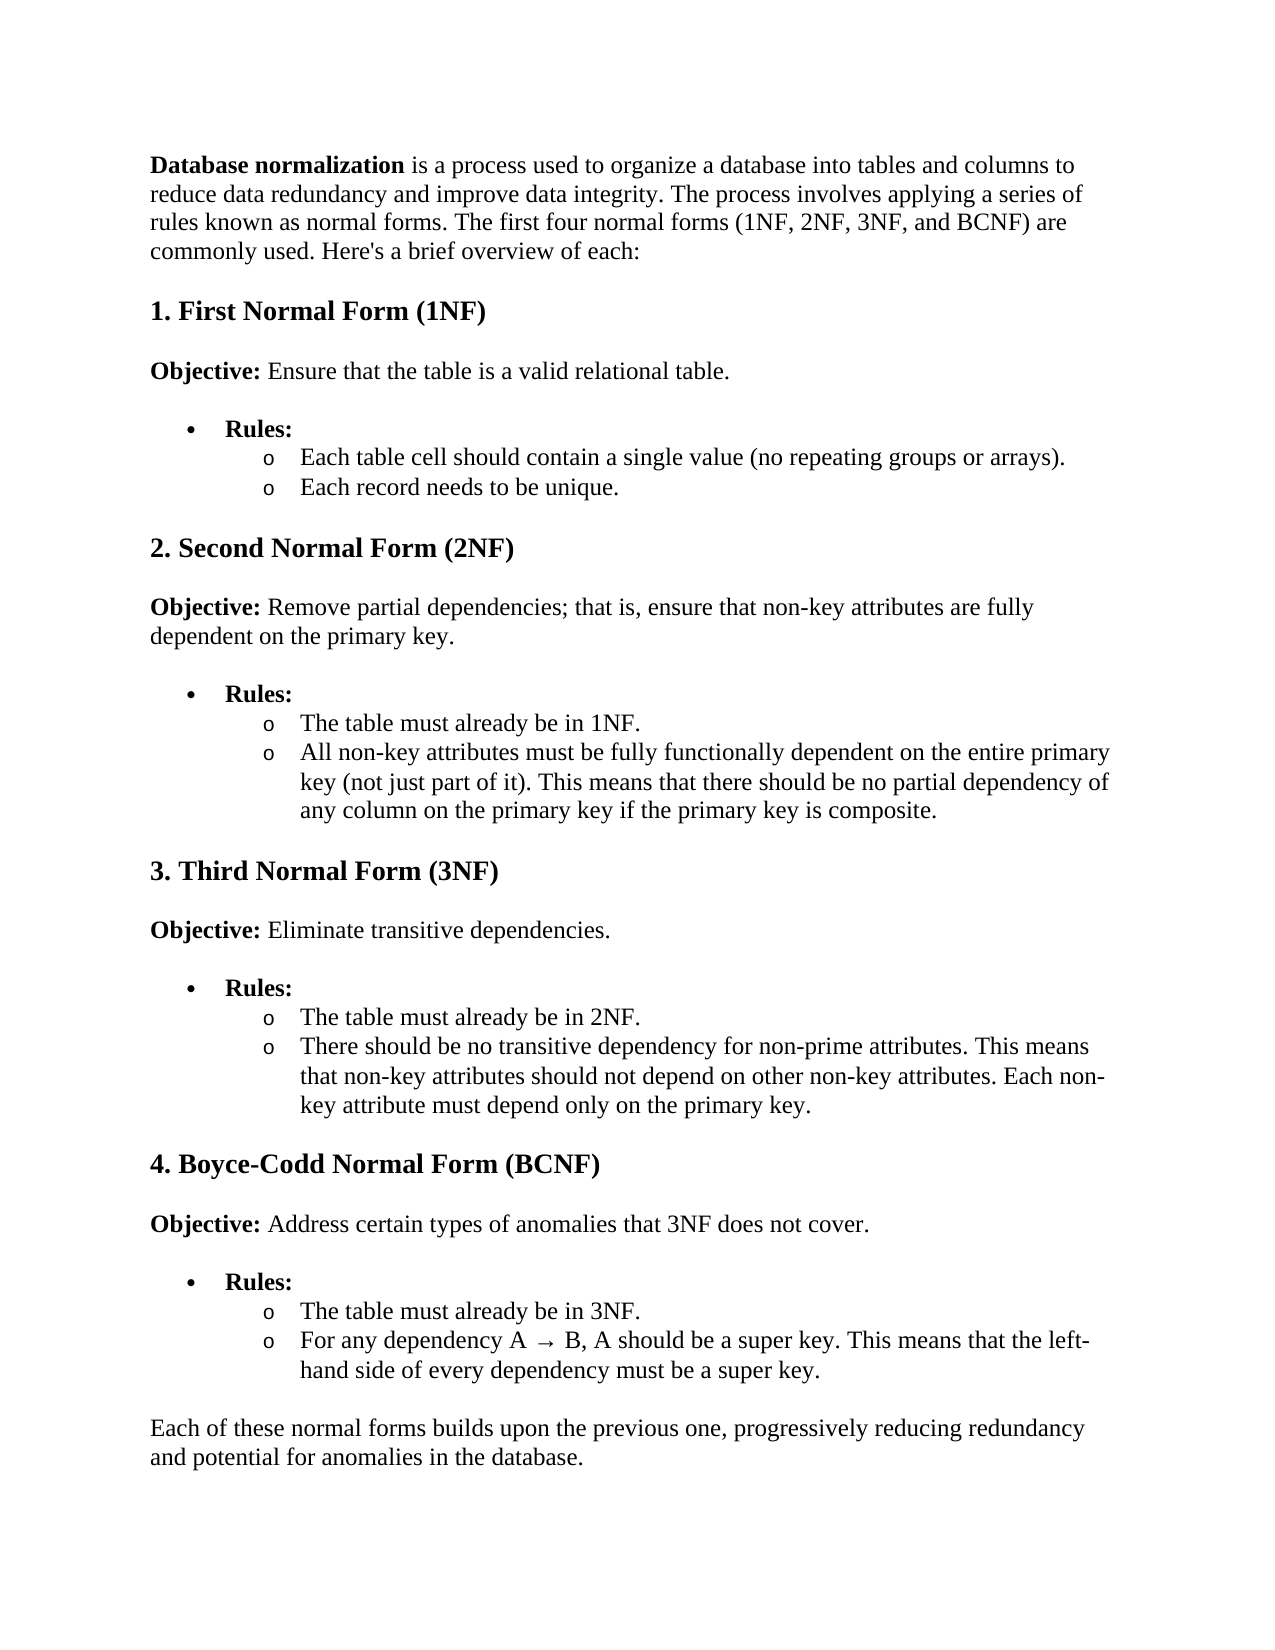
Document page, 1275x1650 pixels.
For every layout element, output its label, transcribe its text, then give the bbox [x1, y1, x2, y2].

text Objective: Ensure that the table is a valid relational table. [150, 356, 1125, 384]
text 2. Second Normal Form (2NF) [150, 531, 1125, 563]
list The table must already be in 2NF. [262, 1002, 1125, 1031]
list There should be no transitive dependency for non-prime attributes. This means that non-key attributes should not depend on other non-key attributes. Each non-key attribute must depend only on the primary key. [262, 1031, 1125, 1118]
list Each table cell should contain a single value (no repeating groups or arrays). [262, 442, 1125, 472]
list The table must already be in 3NF. [262, 1296, 1125, 1325]
text Each of these normal forms builds upon the previous one, progressively reducing redundancy and potential for anomalies in the database. [150, 1413, 1125, 1470]
list Rules: [187, 679, 1125, 708]
list For any dependency A → B, A should be a super key. This means that the left-hand side of every dependency must be a super key. [262, 1325, 1125, 1384]
text 1. First Normal Form (1NF) [150, 294, 1125, 327]
text Objective: Address certain types of anomalies that 3NF does not cover. [150, 1209, 1125, 1238]
list All non-key attributes must be fully functionally dependent on the entire primary key (not just part of it). This means that there should be no partial dependency of any column on the primary key if the primary key is composite. [262, 737, 1125, 824]
text 4. Boyce-Codd Normal Form (BCNF) [150, 1148, 1125, 1180]
text Objective: Remove partial dependencies; that is, ensure that non-key attributes are fully dependent on the primary key. [150, 592, 1125, 650]
list The table must already be in 1NF. [262, 708, 1125, 737]
list Rules: [187, 1267, 1125, 1296]
list Rules: [187, 973, 1125, 1002]
list Rules: [187, 414, 1125, 442]
text Objective: Eliminate transitive dependencies. [150, 915, 1125, 944]
text Database normalization is a process used to organize a database into tables and columns to reduce data redundancy and improve data integrity. The process involves applying a series of rules known as normal forms. The first four normal forms (1NF, 2NF, 3NF, and BCNF) are commonly used. Here's a brief overview of each: [150, 150, 1125, 265]
text 3. Third Normal Form (3NF) [150, 853, 1125, 886]
list Each record needs to be unique. [262, 472, 1125, 502]
